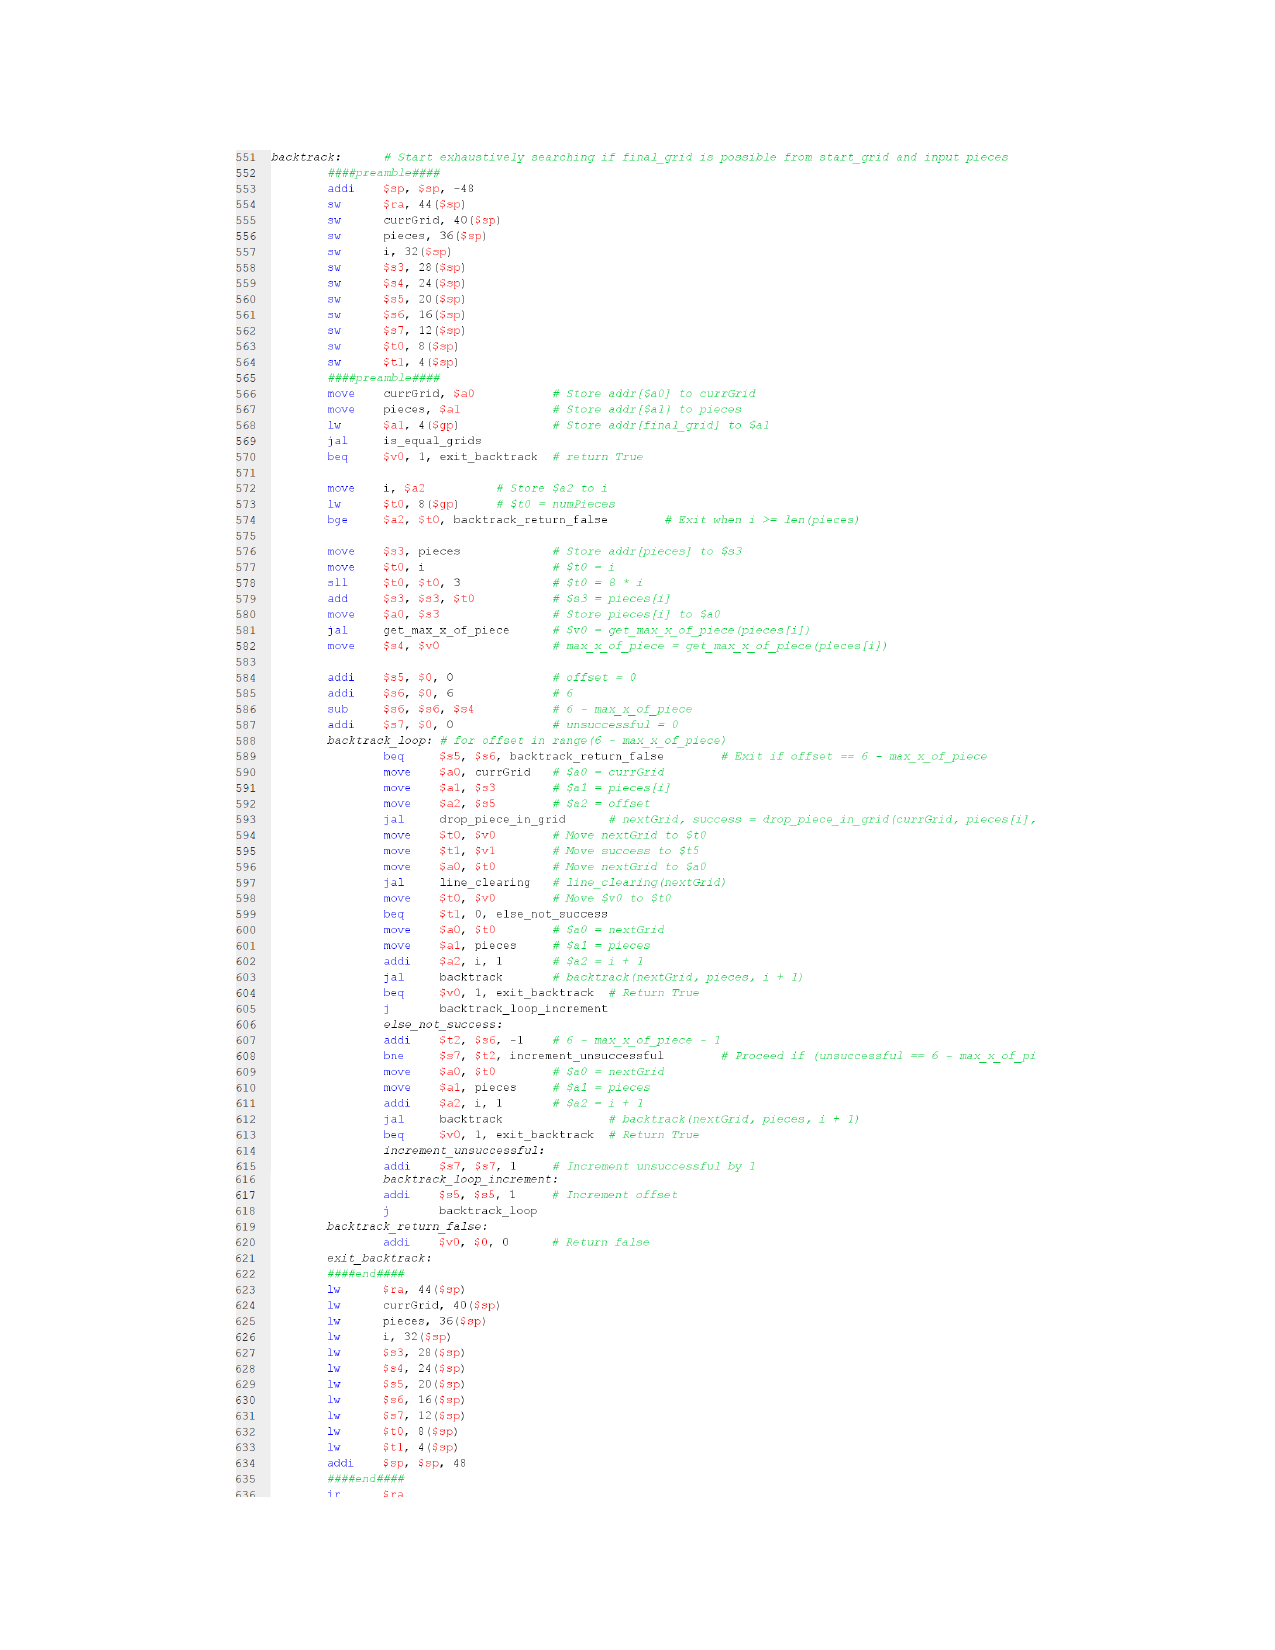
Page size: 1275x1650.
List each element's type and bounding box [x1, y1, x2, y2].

picture [236, 150, 1039, 1497]
